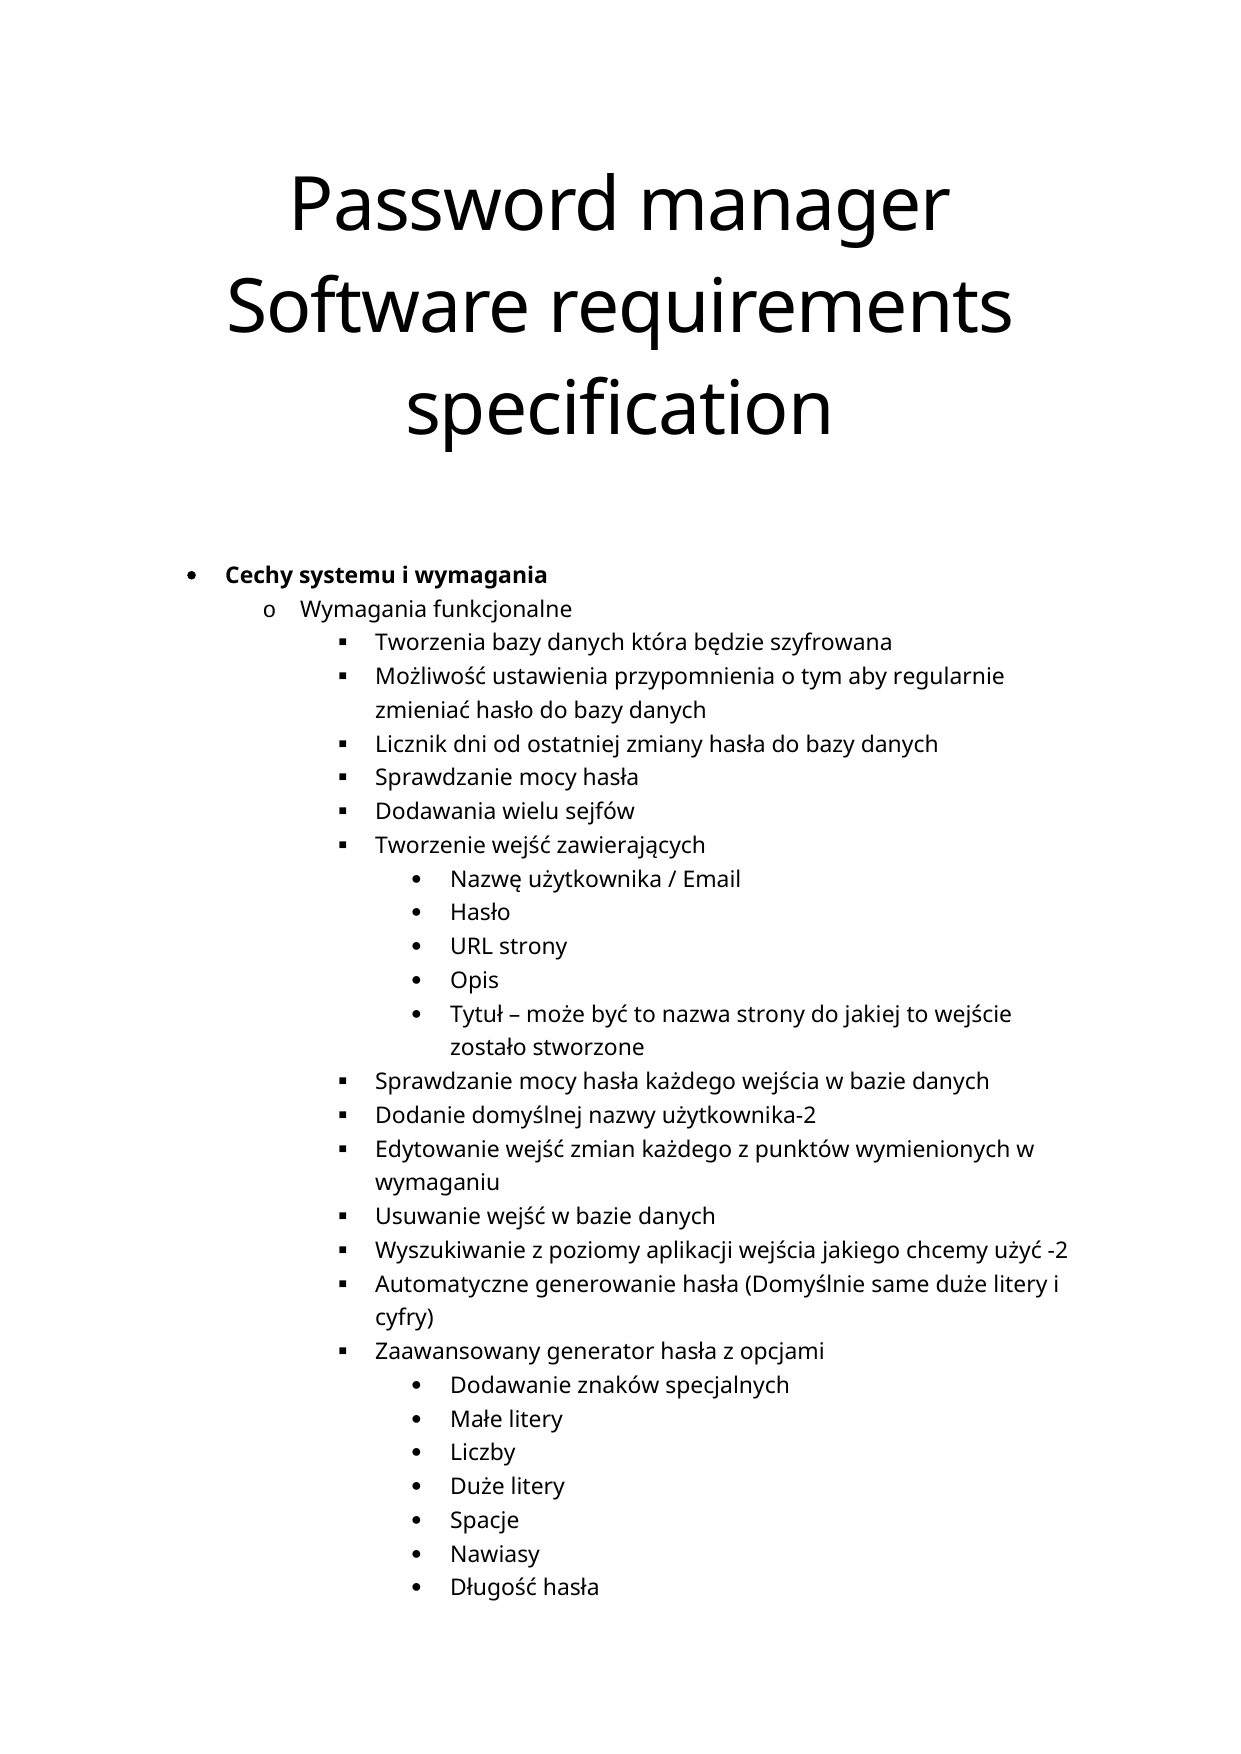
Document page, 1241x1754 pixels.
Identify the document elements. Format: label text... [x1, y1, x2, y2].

list Dodawanie znaków specjalnych [412, 1369, 1090, 1400]
list Możliwość ustawienia przypomnienia o tym aby regularnie zmieniać hasło do bazy danych [337, 660, 1090, 725]
list Małe litery [412, 1403, 1090, 1434]
list Tytuł – może być to nazwa strony do jakiej to wejście zostało stworzone [412, 998, 1090, 1063]
list Edytowanie wejść zmian każdego z punktów wymienionych w wymaganiu [337, 1133, 1090, 1198]
list Nawiasy [412, 1538, 1090, 1569]
list Licznik dni od ostatniej zmiany hasła do bazy danych [337, 728, 1090, 759]
list Tworzenie wejść zawierających [337, 829, 1090, 860]
list Dodanie domyślnej nazwy użytkownika-2 [337, 1099, 1090, 1130]
list Dodawania wielu sejfów [337, 795, 1090, 826]
list Duże litery [412, 1470, 1090, 1501]
list URL strony [412, 930, 1090, 961]
list Tworzenia bazy danych która będzie szyfrowana [337, 626, 1090, 658]
list Wyszukiwanie z poziomy aplikacji wejścia jakiego chcemy użyć -2 [337, 1234, 1090, 1265]
list Zaawansowany generator hasła z opcjami [337, 1335, 1090, 1366]
list Opis [412, 964, 1090, 995]
list Hasło [412, 896, 1090, 928]
list Nazwę użytkownika / Email [412, 863, 1090, 894]
list Liczby [412, 1436, 1090, 1468]
list Sprawdzanie mocy hasła [337, 761, 1090, 793]
list Cechy systemu i wymagania [187, 559, 1090, 590]
list Spacje [412, 1504, 1090, 1535]
list Długość hasła [412, 1571, 1090, 1603]
list Sprawdzanie mocy hasła każdego wejścia w bazie danych [337, 1065, 1090, 1096]
list Wymagania funkcjonalne [262, 592, 1090, 624]
list Usuwanie wejść w bazie danych [337, 1200, 1090, 1231]
list Automatyczne generowanie hasła (Domyślnie same duże litery i cyfry) [337, 1268, 1090, 1333]
title Password manager Software requirements specification [150, 150, 1090, 457]
